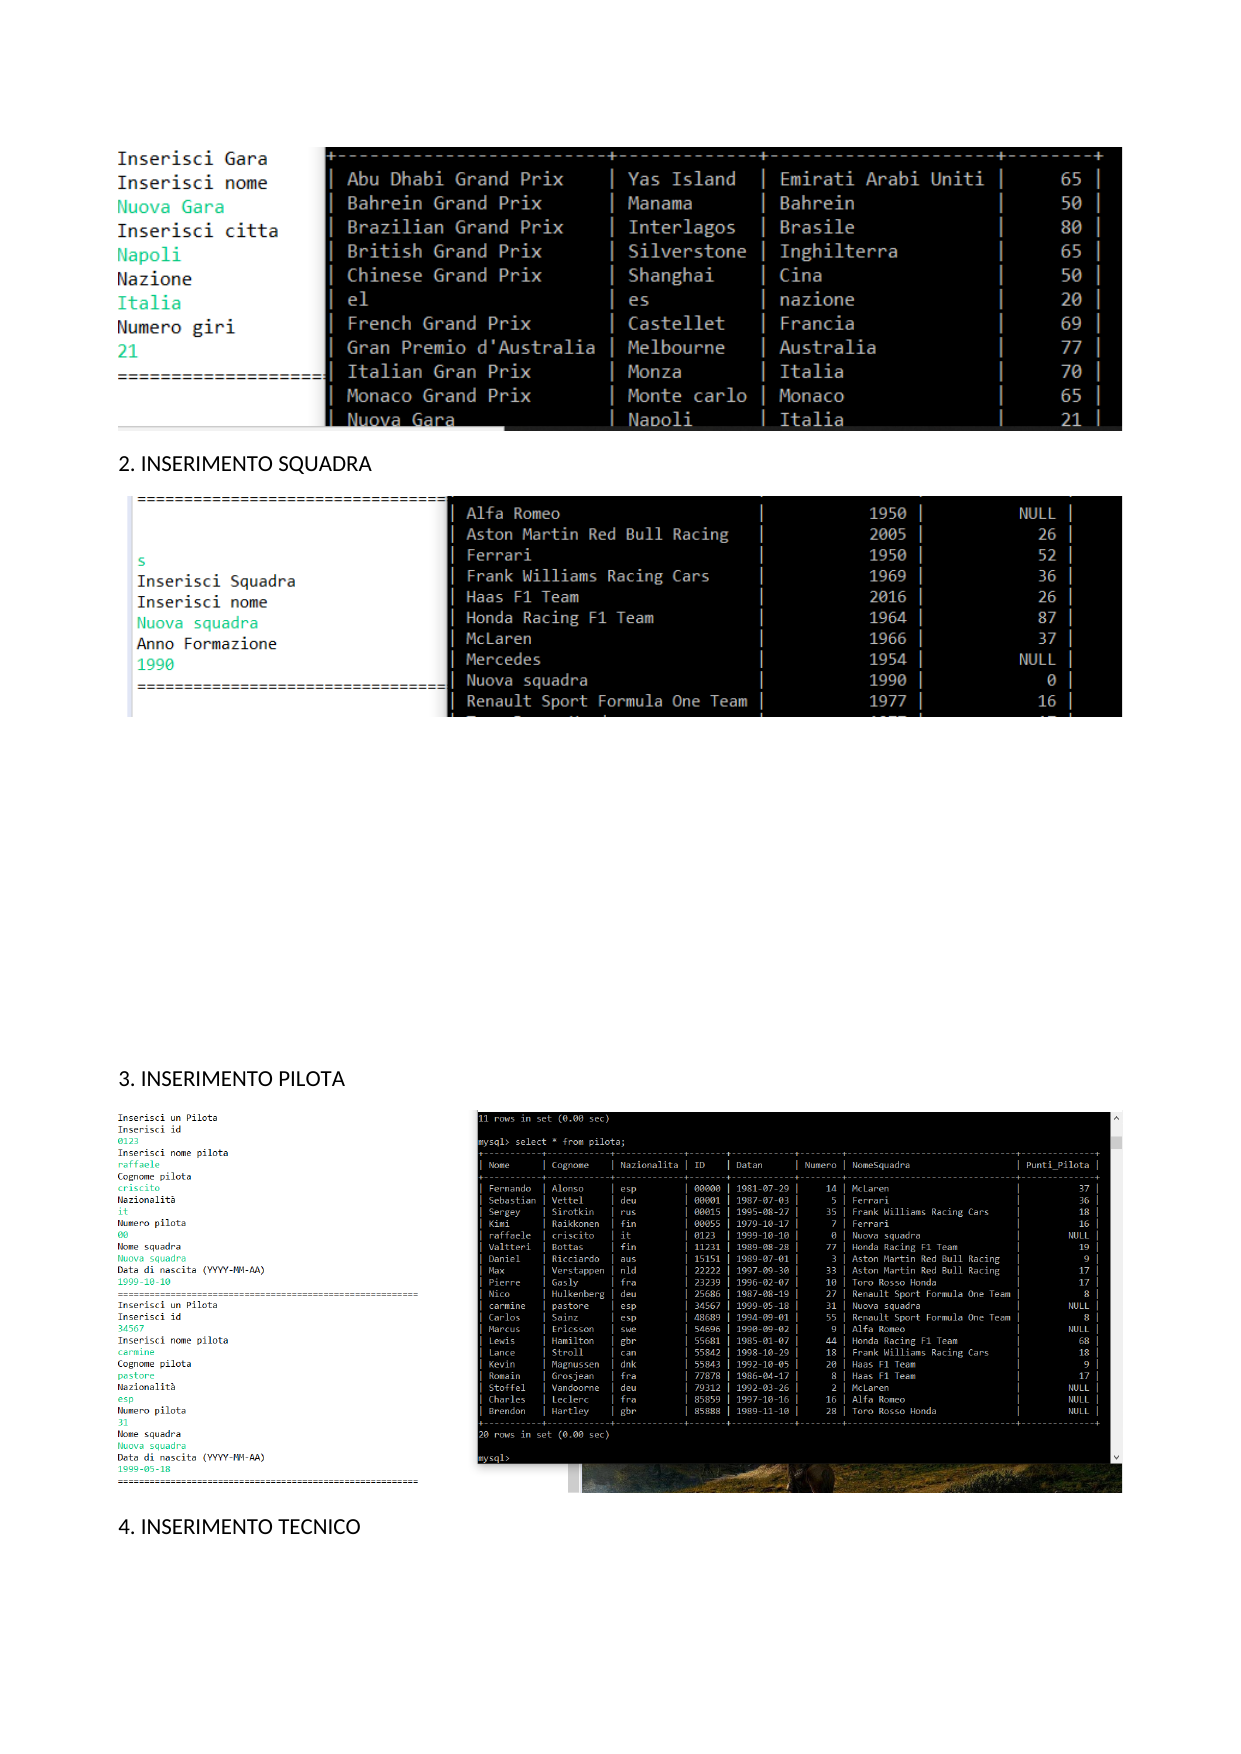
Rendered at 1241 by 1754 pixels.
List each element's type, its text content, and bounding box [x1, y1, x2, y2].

text 3. INSERIMENTO PILOTA [118, 1064, 1122, 1092]
picture [118, 496, 1123, 717]
text 4. INSERIMENTO TECNICO [118, 1512, 1122, 1540]
picture [118, 147, 1123, 431]
picture [118, 1110, 1123, 1493]
text 2. INSERIMENTO SQUADRA [118, 449, 1122, 478]
